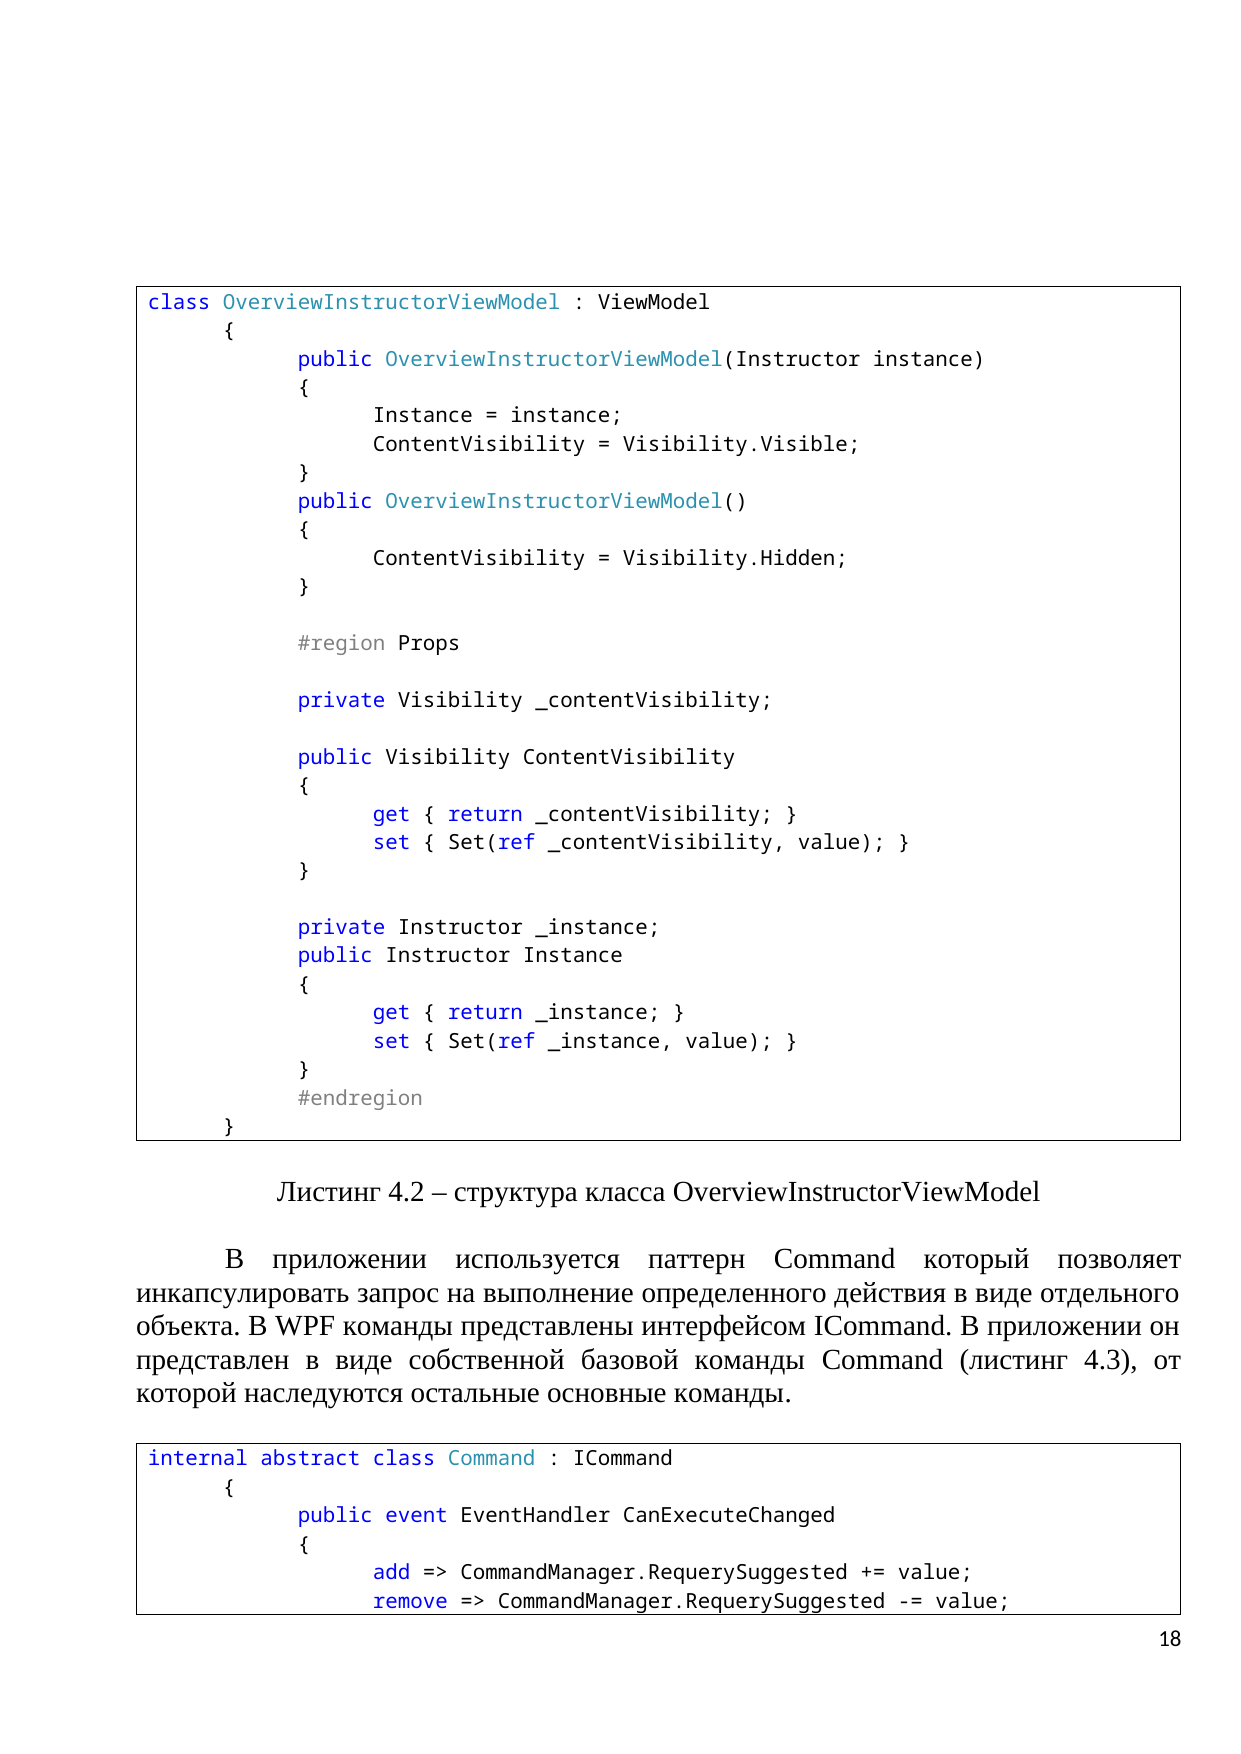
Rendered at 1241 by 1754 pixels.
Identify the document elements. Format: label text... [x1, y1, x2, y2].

text В приложении используется паттерн Command который позволяет инкапсулировать запрос на выполнение определенного действия в виде отдельного объекта. В WPF команды представлены интерфейсом ICommand. В приложении он представлен в виде собственной базовой команды Command (листинг 4.3), от которой наследуются остальные основные команды. [136, 1241, 1181, 1409]
text Листинг 4.2 – структура класса OverviewInstructorViewModel [136, 1174, 1181, 1208]
table_header class OverviewInstructorViewModel : ViewModel { public OverviewInstructorViewModel(Instructor instance) { Instance = instance; ContentVisibility = Visibility.Visible; } public OverviewInstructorViewModel() { ContentVisibility = Visibility.Hidden; } #region Props private Visibility _contentVisibility; public Visibility ContentVisibility { get { return _contentVisibility; } set { Set(ref _contentVisibility, value); } } private Instructor _instance; public Instructor Instance { get { return _instance; } set { Set(ref _instance, value); } } #endregion } [137, 287, 1180, 1139]
